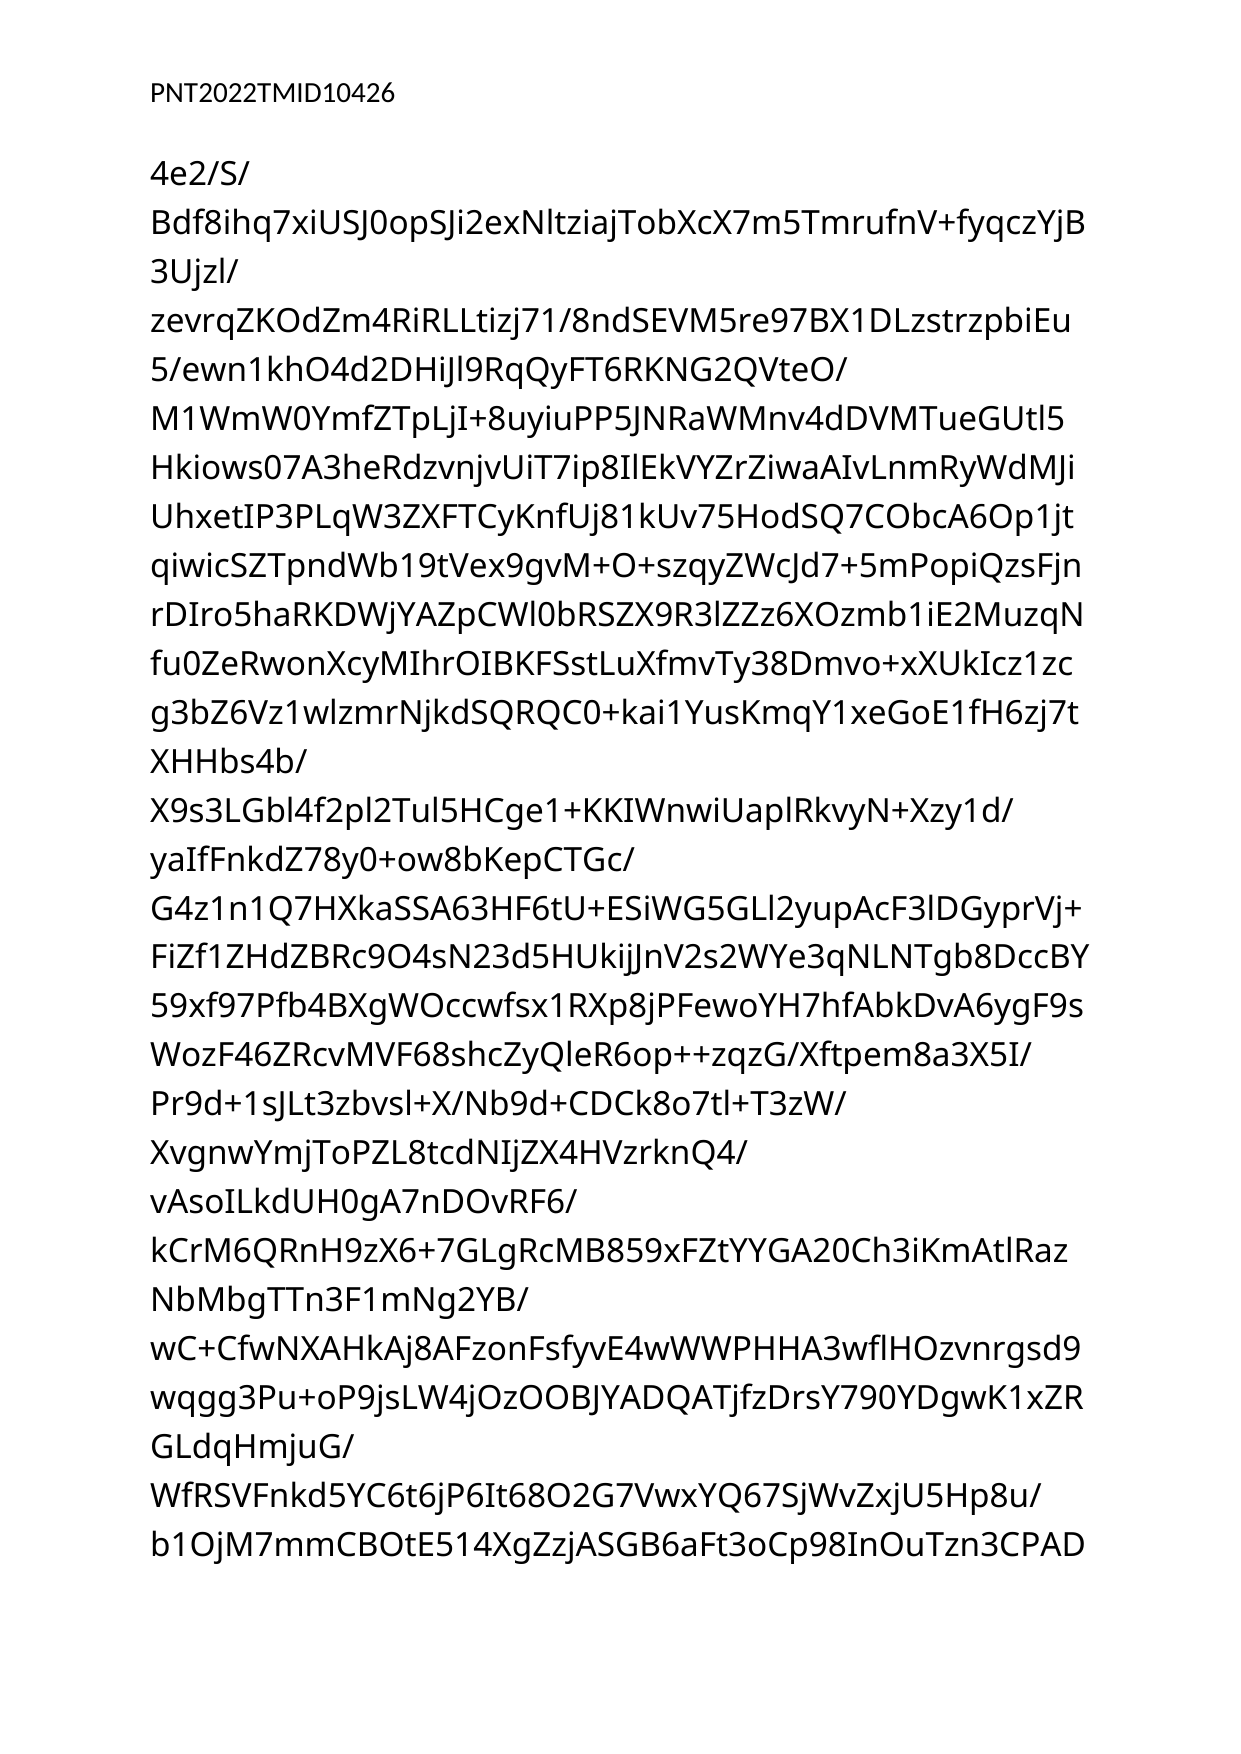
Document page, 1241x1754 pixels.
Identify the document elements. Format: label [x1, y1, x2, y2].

text [150, 150, 1090, 1566]
